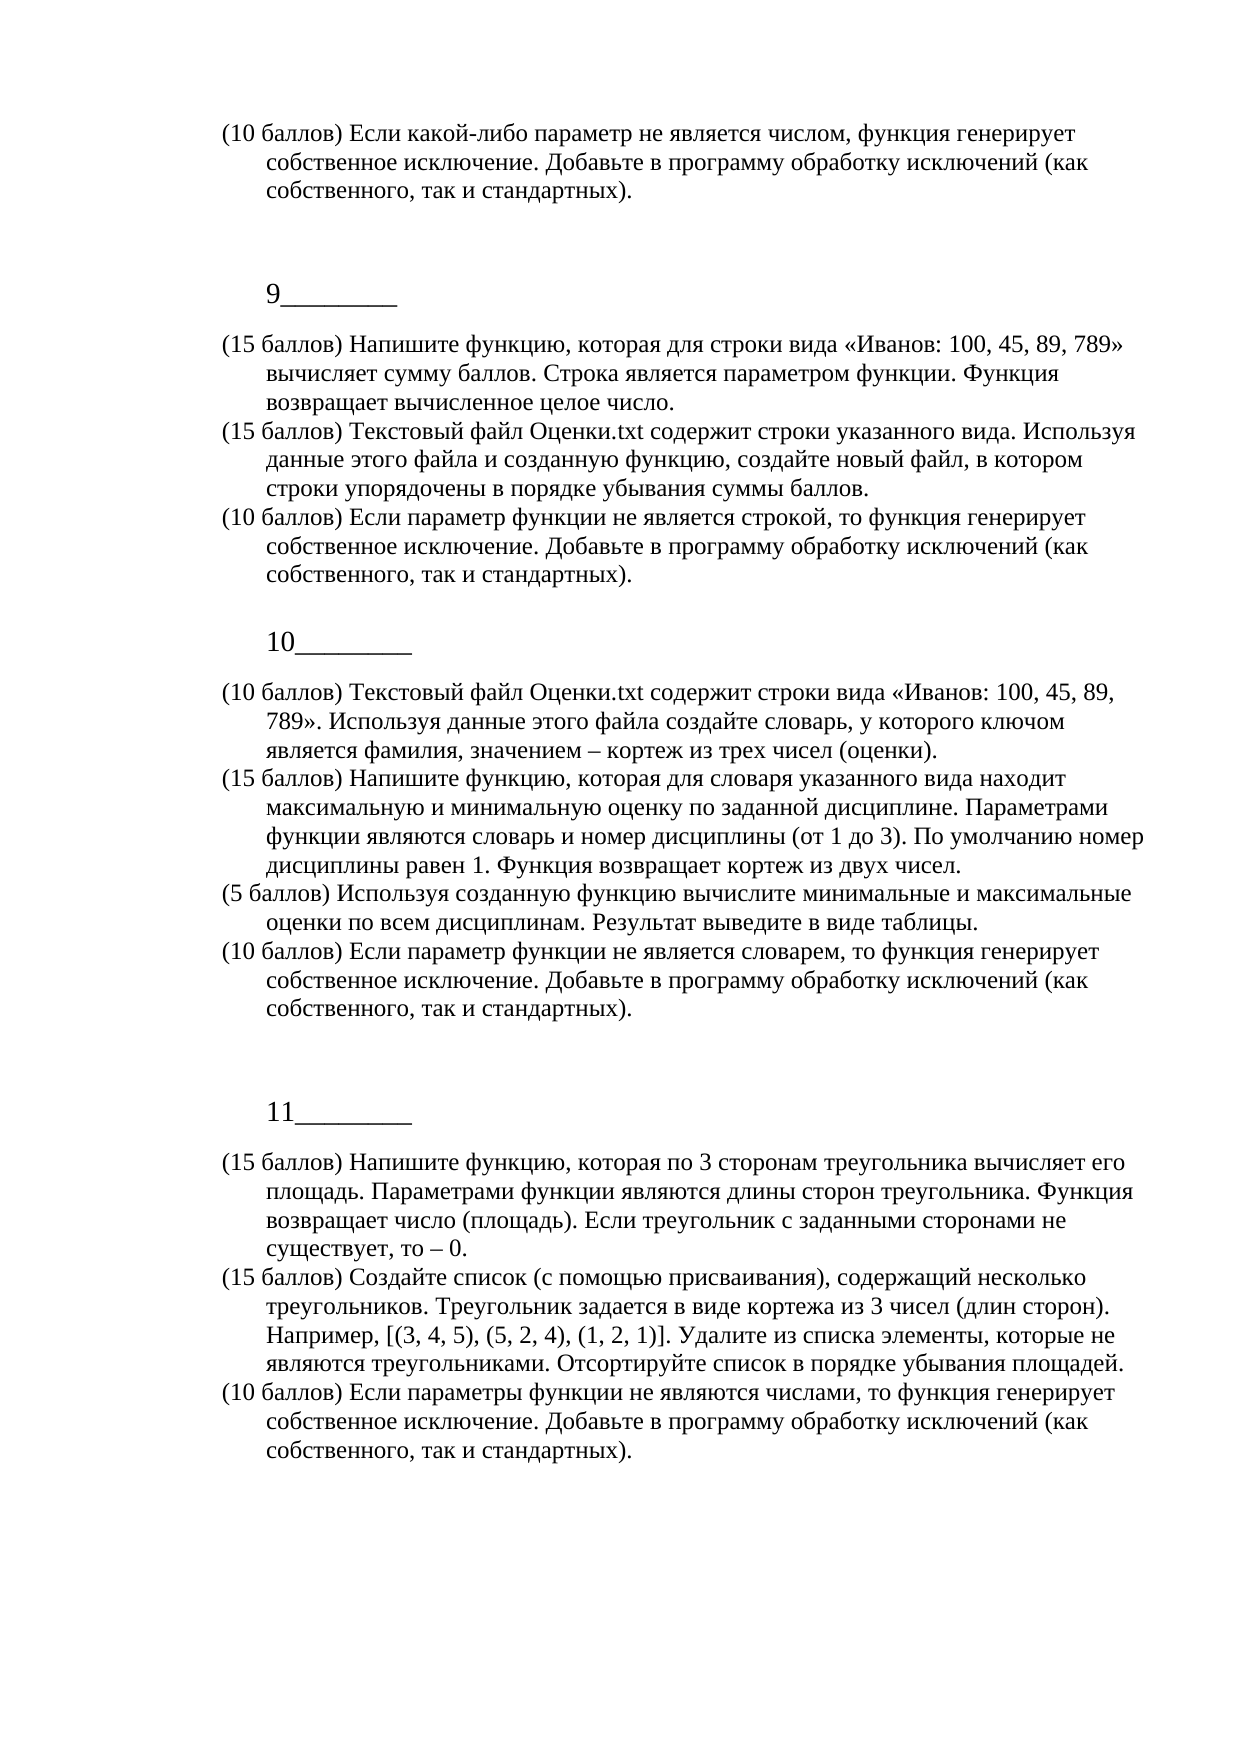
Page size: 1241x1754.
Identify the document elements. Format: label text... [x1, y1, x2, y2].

text (10 баллов) Если параметр функции не является строкой, то функция генерирует собственное исключение. Добавьте в программу обработку исключений (как собственного, так и стандартных). [222, 502, 1152, 588]
list 11________ [177, 1094, 1152, 1128]
text (10 баллов) Текстовый файл Оценки.txt содержит строки вида «Иванов: 100, 45, 89, 789». Используя данные этого файла создайте словарь, у которого ключом является фамилия, значением – кортеж из трех чисел (оценки). [222, 677, 1152, 763]
text (15 баллов) Напишите функцию, которая для словаря указанного вида находит максимальную и минимальную оценку по заданной дисциплине. Параметрами функции являются словарь и номер дисциплины (от 1 до 3). По умолчанию номер дисциплины равен 1. Функция возвращает кортеж из двух чисел. [222, 763, 1152, 878]
text (15 баллов) Текстовый файл Оценки.txt содержит строки указанного вида. Используя данные этого файла и созданную функцию, создайте новый файл, в котором строки упорядочены в порядке убывания суммы баллов. [222, 416, 1152, 502]
text (10 баллов) Если параметр функции не является словарем, то функция генерирует собственное исключение. Добавьте в программу обработку исключений (как собственного, так и стандартных). [222, 936, 1152, 1022]
list 9________ [177, 277, 1152, 310]
text (15 баллов) Создайте список (с помощью присваивания), содержащий несколько треугольников. Треугольник задается в виде кортежа из 3 чисел (длин сторон). Например, [(3, 4, 5), (5, 2, 4), (1, 2, 1)]. Удалите из списка элементы, которые не являются треугольниками. Отсортируйте список в порядке убывания площадей. [222, 1262, 1152, 1377]
list 10________ [177, 624, 1152, 658]
text (15 баллов) Напишите функцию, которая по 3 сторонам треугольника вычисляет его площадь. Параметрами функции являются длины сторон треугольника. Функция возвращает число (площадь). Если треугольник с заданными сторонами не существует, то – 0. [222, 1147, 1152, 1262]
text (5 баллов) Используя созданную функцию вычислите минимальные и максимальные оценки по всем дисциплинам. Результат выведите в виде таблицы. [222, 878, 1152, 936]
text (10 баллов) Если какой-либо параметр не является числом, функция генерирует собственное исключение. Добавьте в программу обработку исключений (как собственного, так и стандартных). [222, 118, 1152, 204]
text (15 баллов) Напишите функцию, которая для строки вида «Иванов: 100, 45, 89, 789» вычисляет сумму баллов. Строка является параметром функции. Функция возвращает вычисленное целое число. [222, 329, 1152, 416]
text (10 баллов) Если параметры функции не являются числами, то функция генерирует собственное исключение. Добавьте в программу обработку исключений (как собственного, так и стандартных). [222, 1377, 1152, 1463]
